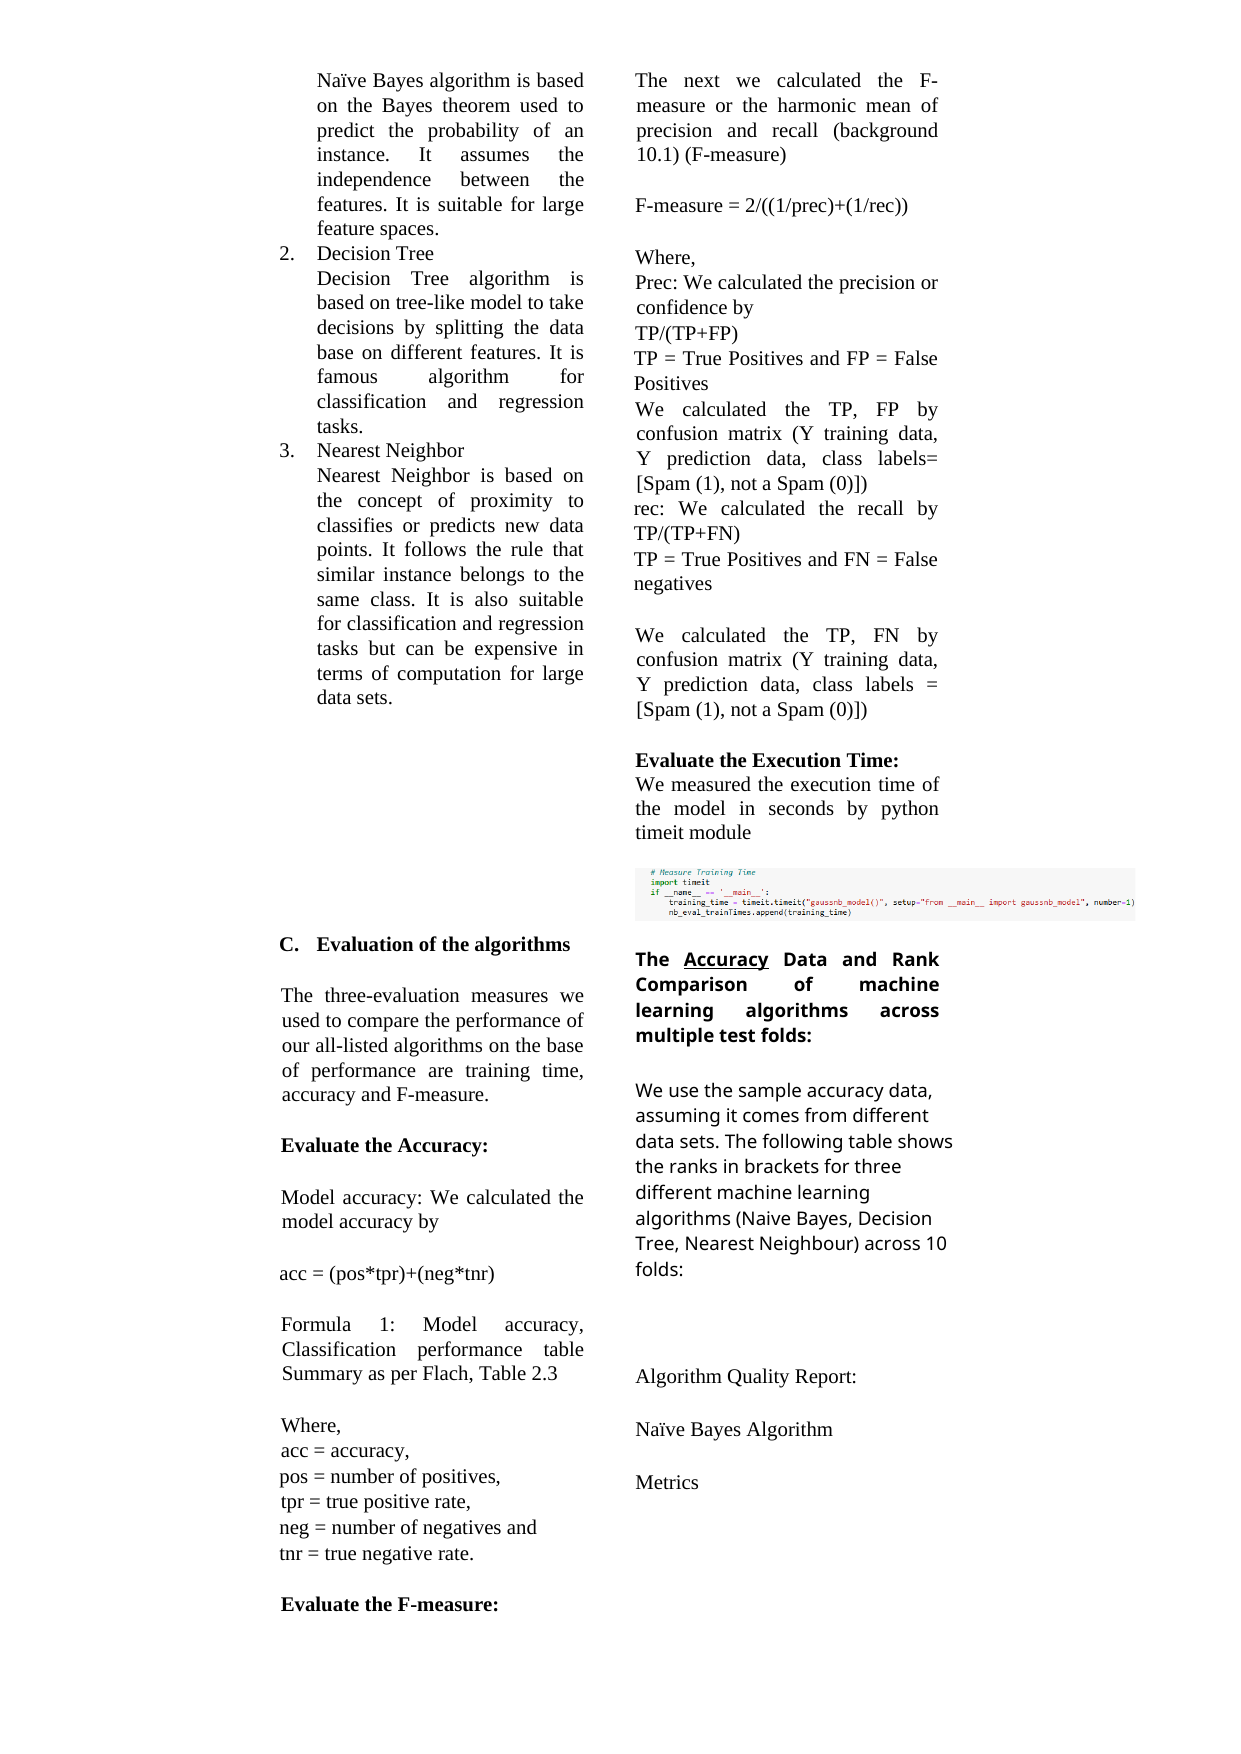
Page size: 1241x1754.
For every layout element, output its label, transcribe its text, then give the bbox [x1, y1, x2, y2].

text TP = True Positives and FN = False negatives [633, 547, 938, 595]
text Algorithm Quality Report: [635, 1364, 961, 1388]
picture [635, 868, 1136, 921]
text TP/(TP+FP) [635, 321, 938, 345]
text Evaluate the Accuracy: [281, 1133, 584, 1157]
text Metrics [635, 1470, 961, 1494]
text Model accuracy: We calculated the model accuracy by [281, 1185, 584, 1233]
text TP = True Positives and FP = False Positives [633, 346, 938, 395]
list Nearest Neighbor [279, 438, 584, 462]
text Evaluate the Execution Time: [635, 748, 939, 772]
text We measured the execution time of the model in seconds by python timeit module [635, 772, 939, 844]
list Naïve Bayes algorithm is based on the Bayes theorem used to predict the probability of an instance. It assumes the independence between the features. It is suitable for large feature spaces. [317, 68, 584, 240]
text We use the sample accuracy data, assuming it comes from different data sets. The following table shows the ranks in brackets for three different machine learning algorithms (Naive Bayes, Decision Tree, Nearest Neighbour) across 10 folds: [635, 1077, 961, 1281]
text The three-evaluation measures we used to compare the performance of our all-listed algorithms on the base of performance are training time, accuracy and F-measure. [281, 983, 584, 1106]
text Prec: We calculated the precision or confidence by [635, 270, 938, 319]
text The Accuracy Data and Rank Comparison of machine learning algorithms across multiple test folds: [635, 946, 939, 1048]
list Decision Tree [279, 241, 584, 265]
text acc = accuracy, [281, 1438, 584, 1462]
text acc = (pos*tpr)+(neg*tnr) [279, 1261, 584, 1285]
text pos = number of positives, [279, 1464, 584, 1488]
text We calculated the TP, FP by confusion matrix (Y training data, Y prediction data, class labels= [Spam (1), not a Spam (0)]) [635, 397, 938, 495]
text tpr = true positive rate, [281, 1489, 584, 1513]
list Evaluation of the algorithms [279, 932, 584, 956]
text tnr = true negative rate. [279, 1541, 584, 1565]
text Where, [635, 245, 938, 269]
list Decision Tree algorithm is based on tree-like model to take decisions by splitting the data base on different features. It is famous algorithm for classification and regression tasks. [317, 266, 584, 438]
list Nearest Neighbor is based on the concept of proximity to classifies or predicts new data points. It follows the rule that similar instance belongs to the same class. It is also suitable for classification and regression tasks but can be expensive in terms of computation for large data sets. [317, 463, 584, 709]
text Evaluate the F-measure: [281, 1592, 584, 1616]
text neg = number of negatives and [279, 1515, 584, 1539]
text Where, [281, 1412, 584, 1437]
text The next we calculated the F-measure or the harmonic mean of precision and recall (background 10.1) (F-measure) [635, 68, 938, 166]
text Formula 1: Model accuracy, Classification performance table Summary as per Flach, Table 2.3 [281, 1312, 584, 1385]
text rec: We calculated the recall by TP/(TP+FN) [633, 496, 938, 545]
text F-measure = 2/((1/prec)+(1/rec)) [635, 193, 938, 217]
text Naïve Bayes Algorithm [635, 1417, 961, 1441]
text We calculated the TP, FN by confusion matrix (Y training data, Y prediction data, class labels = [Spam (1), not a Spam (0)]) [635, 622, 938, 721]
